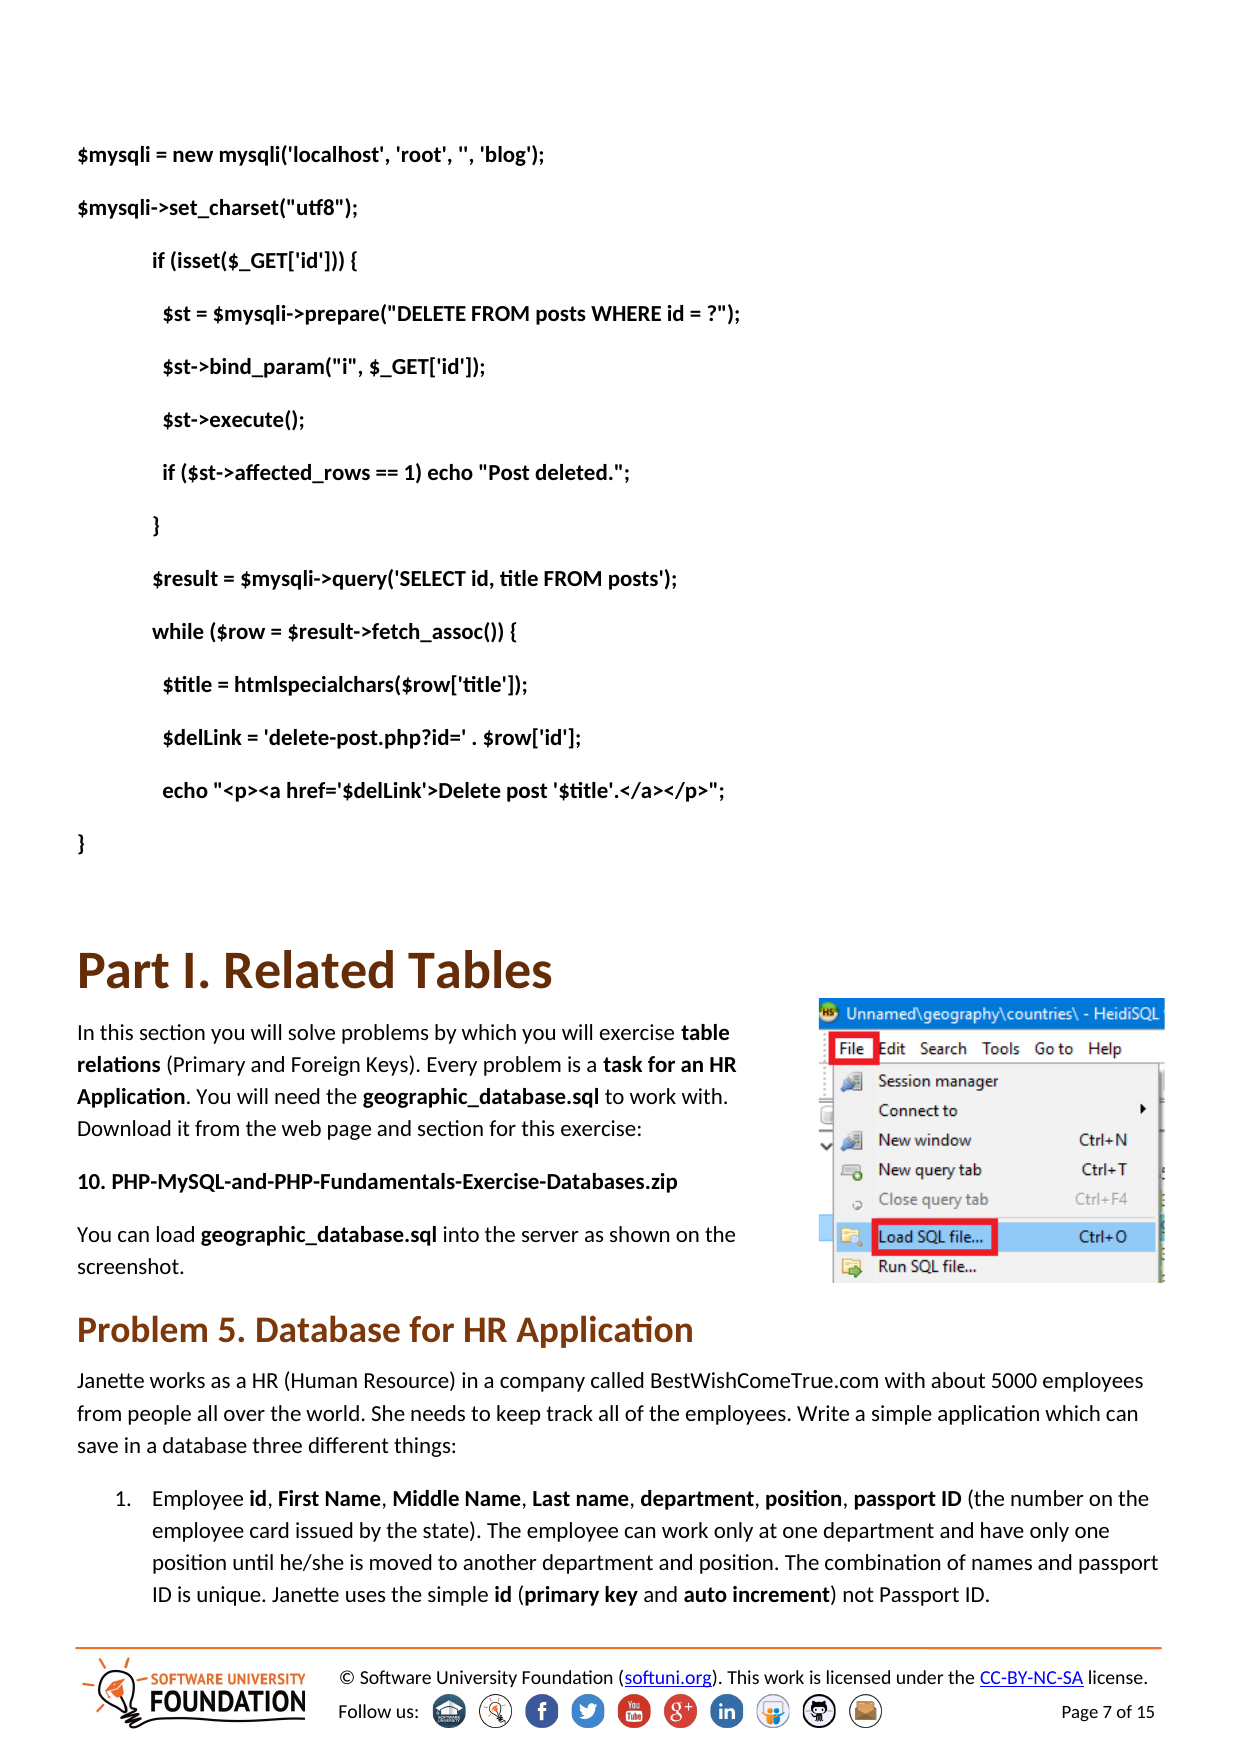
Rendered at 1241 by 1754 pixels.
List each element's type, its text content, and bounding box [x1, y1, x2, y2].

picture [432, 1694, 466, 1728]
picture [756, 1694, 790, 1728]
picture [617, 1694, 651, 1728]
picture [571, 1694, 605, 1728]
text } [77, 829, 1163, 857]
picture [818, 998, 1165, 1283]
picture [710, 1694, 744, 1728]
text while ($row = $result->fetch_assoc()) { [152, 617, 1163, 645]
picture [525, 1694, 559, 1728]
text $st->execute(); [152, 405, 1163, 433]
text $mysqli->set_charset("utf8"); [77, 193, 1163, 221]
subtitle Problem 5. Database for HR Application [77, 1306, 1163, 1351]
list Employee id, First Name, Middle Name, Last name, department, position, passport ID (the number on the employee card issued by the state). The employee can work only at one department and have only one position until he/she is moved to another department and position. The combination of names and passport ID is unique. Janette uses the simple id (primary key and auto increment) not Passport ID. [114, 1484, 1163, 1608]
picture [81, 1656, 305, 1729]
text $st->bind_param("i", $_GET['id']); [152, 352, 1163, 380]
picture [802, 1694, 836, 1728]
text echo "<p><a href='$delLink'>Delete post '$title'.</a></p>"; [152, 776, 1163, 804]
text $delLink = 'delete-post.php?id=' . $row['id']; [152, 723, 1163, 751]
text 10. PHP-MySQL-and-PHP-Fundamentals-Exercise-Databases.zip [77, 1167, 818, 1195]
subtitle Part I. Related Tables [77, 935, 1163, 1002]
text if (isset($_GET['id'])) { [152, 246, 1163, 274]
picture [664, 1694, 697, 1728]
text $result = $mysqli->query('SELECT id, title FROM posts'); [152, 564, 1163, 592]
text In this section you will solve problems by which you will exercise table relations (Primary and Foreign Keys). Every problem is a task for an HR Application. You will need the geographic_database.sql to work with. Download it from the web page and section for this exercise: [77, 1018, 818, 1142]
text Janette works as a HR (Human Resource) in a company called BestWishComeTrue.com with about 5000 employees from people all over the world. She needs to keep track all of the employees. Write a simple application which can save in a database three different things: [77, 1367, 1163, 1459]
picture [849, 1694, 882, 1728]
text if ($st->affected_rows == 1) echo "Post deleted."; [152, 458, 1163, 486]
picture [479, 1694, 512, 1728]
text $mysqli = new mysqli('localhost', 'root', '', 'blog'); [77, 140, 1163, 168]
text You can load geographic_database.sql into the server as shown on the screenshot. [77, 1220, 818, 1281]
text } [152, 511, 1163, 539]
text $title = htmlspecialchars($row['title']); [152, 670, 1163, 698]
text $st = $mysqli->prepare("DELETE FROM posts WHERE id = ?"); [152, 299, 1163, 327]
